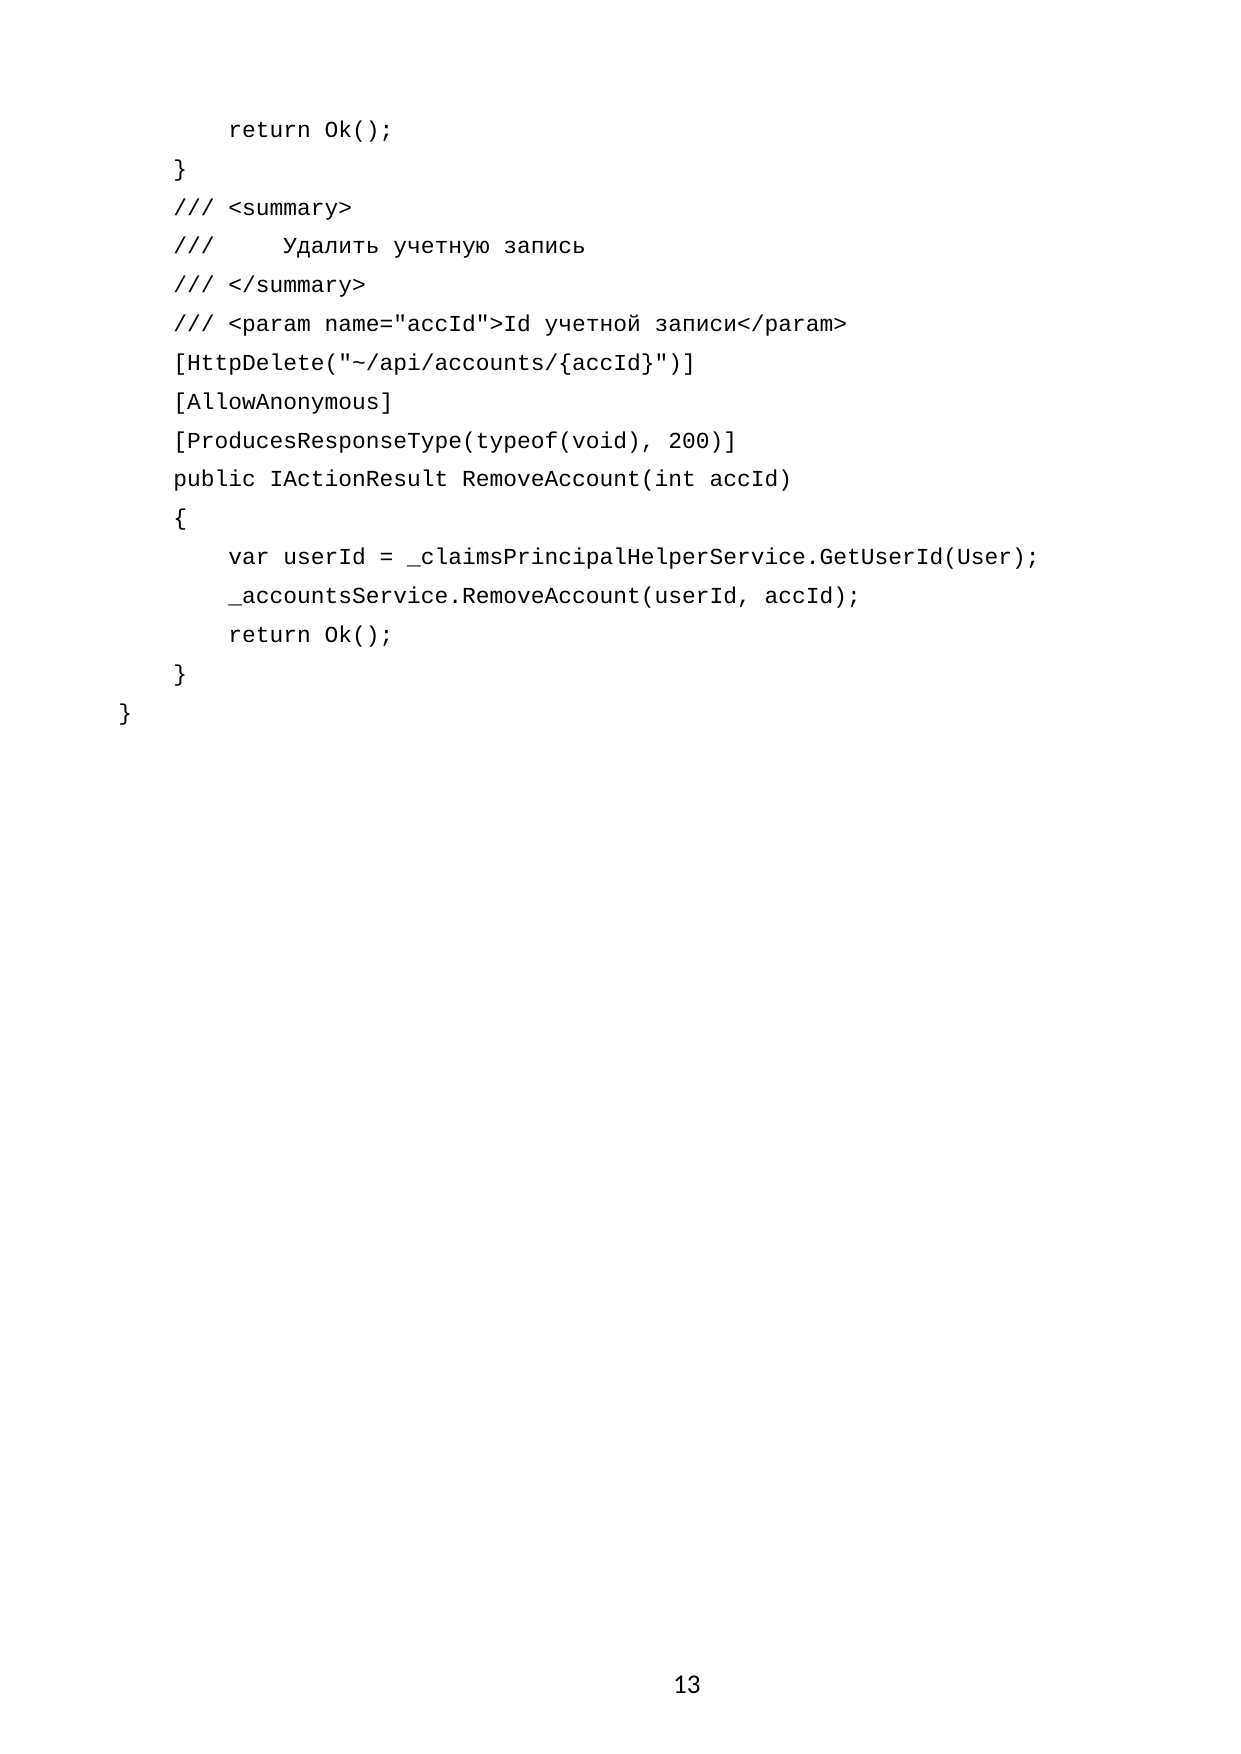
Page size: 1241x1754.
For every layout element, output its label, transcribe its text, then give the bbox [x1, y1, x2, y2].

text /// Удалить учетную запись [118, 235, 1181, 261]
text } [118, 701, 1181, 727]
text [AllowAnonymous] [118, 390, 1181, 416]
text { [118, 507, 1181, 533]
text /// <summary> [118, 196, 1181, 222]
text public IActionResult RemoveAccount(int accId) [118, 468, 1181, 494]
text _accountsService.RemoveAccount(userId, accId); [118, 584, 1181, 610]
text /// </summary> [118, 273, 1181, 299]
text /// <param name="accId">Id учетной записи</param> [118, 312, 1181, 338]
text [HttpDelete("~/api/accounts/{accId}")] [118, 351, 1181, 377]
text [ProducesResponseType(typeof(void), 200)] [118, 429, 1181, 455]
text } [118, 157, 1181, 183]
text return Ok(); [118, 118, 1181, 144]
text } [118, 662, 1181, 688]
text var userId = _claimsPrincipalHelperService.GetUserId(User); [118, 546, 1181, 571]
text return Ok(); [118, 623, 1181, 649]
